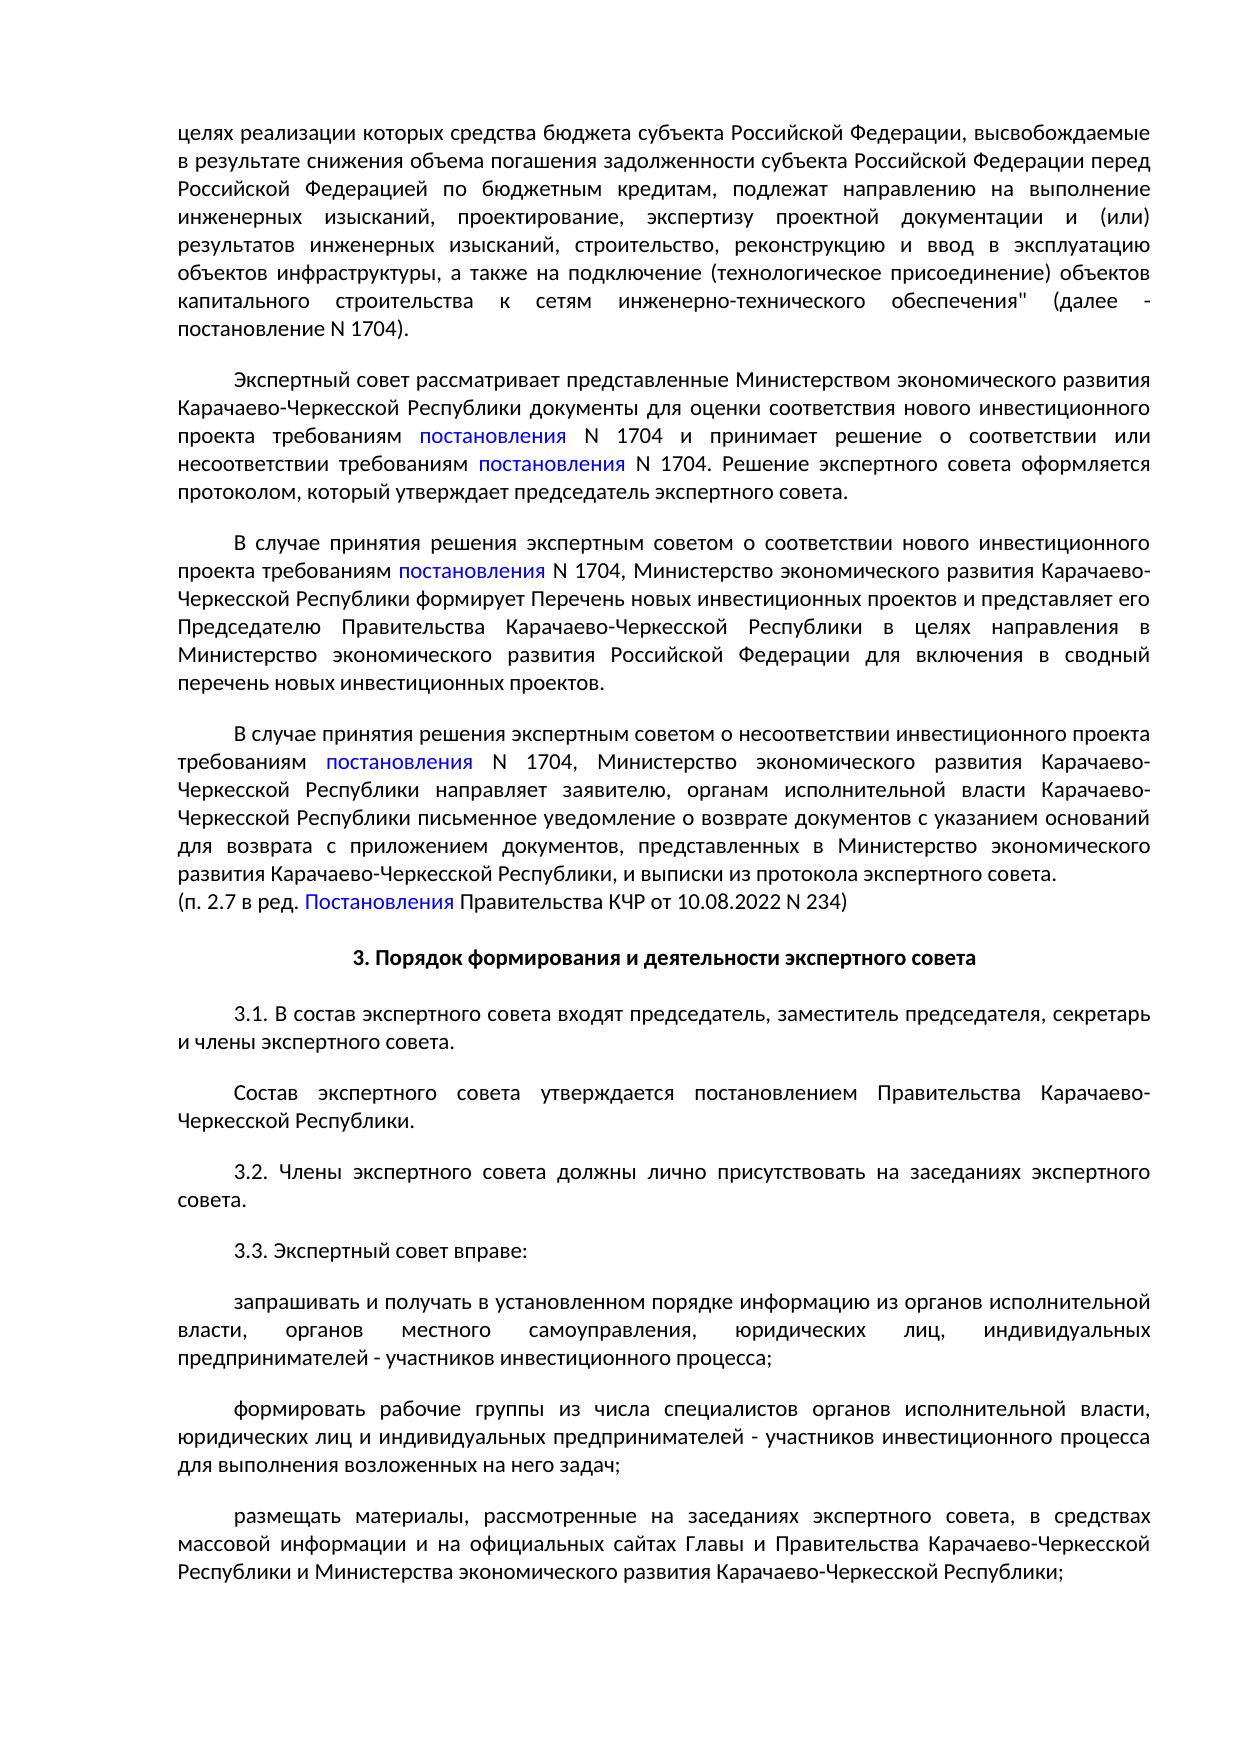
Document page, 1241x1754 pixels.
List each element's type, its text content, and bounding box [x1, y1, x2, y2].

text размещать материалы, рассмотренные на заседаниях экспертного совета, в средствах массовой информации и на официальных сайтах Главы и Правительства Карачаево-Черкесской Республики и Министерства экономического развития Карачаево-Черкесской Республики; [177, 1501, 1152, 1585]
text В случае принятия решения экспертным советом о соответствии нового инвестиционного проекта требованиям постановления N 1704, Министерство экономического развития Карачаево-Черкесской Республики формирует Перечень новых инвестиционных проектов и представляет его Председателю Правительства Карачаево-Черкесской Республики в целях направления в Министерство экономического развития Российской Федерации для включения в сводный перечень новых инвестиционных проектов. [177, 528, 1152, 696]
text 3.3. Экспертный совет вправе: [177, 1236, 1152, 1264]
text В случае принятия решения экспертным советом о несоответствии инвестиционного проекта требованиям постановления N 1704, Министерство экономического развития Карачаево-Черкесской Республики направляет заявителю, органам исполнительной власти Карачаево-Черкесской Республики письменное уведомление о возврате документов с указанием оснований для возврата с приложением документов, представленных в Министерство экономического развития Карачаево-Черкесской Республики, и выписки из протокола экспертного совета. [177, 719, 1152, 887]
text Экспертный совет рассматривает представленные Министерством экономического развития Карачаево-Черкесской Республики документы для оценки соответствия нового инвестиционного проекта требованиям постановления N 1704 и принимает решение о соответствии или несоответствии требованиям постановления N 1704. Решение экспертного совета оформляется протоколом, который утверждает председатель экспертного совета. [177, 365, 1152, 505]
text формировать рабочие группы из числа специалистов органов исполнительной власти, юридических лиц и индивидуальных предпринимателей - участников инвестиционного процесса для выполнения возложенных на него задач; [177, 1394, 1152, 1478]
text запрашивать и получать в установленном порядке информацию из органов исполнительной власти, органов местного самоуправления, юридических лиц, индивидуальных предпринимателей - участников инвестиционного процесса; [177, 1287, 1152, 1371]
title 3. Порядок формирования и деятельности экспертного совета [177, 943, 1152, 971]
text (п. 2.7 в ред. Постановления Правительства КЧР от 10.08.2022 N 234) [177, 887, 1152, 915]
text 3.1. В состав экспертного совета входят председатель, заместитель председателя, секретарь и члены экспертного совета. [177, 999, 1152, 1056]
text 3.2. Члены экспертного совета должны лично присутствовать на заседаниях экспертного совета. [177, 1157, 1152, 1213]
text Состав экспертного совета утверждается постановлением Правительства Карачаево-Черкесской Республики. [177, 1078, 1152, 1134]
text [177, 118, 1152, 342]
